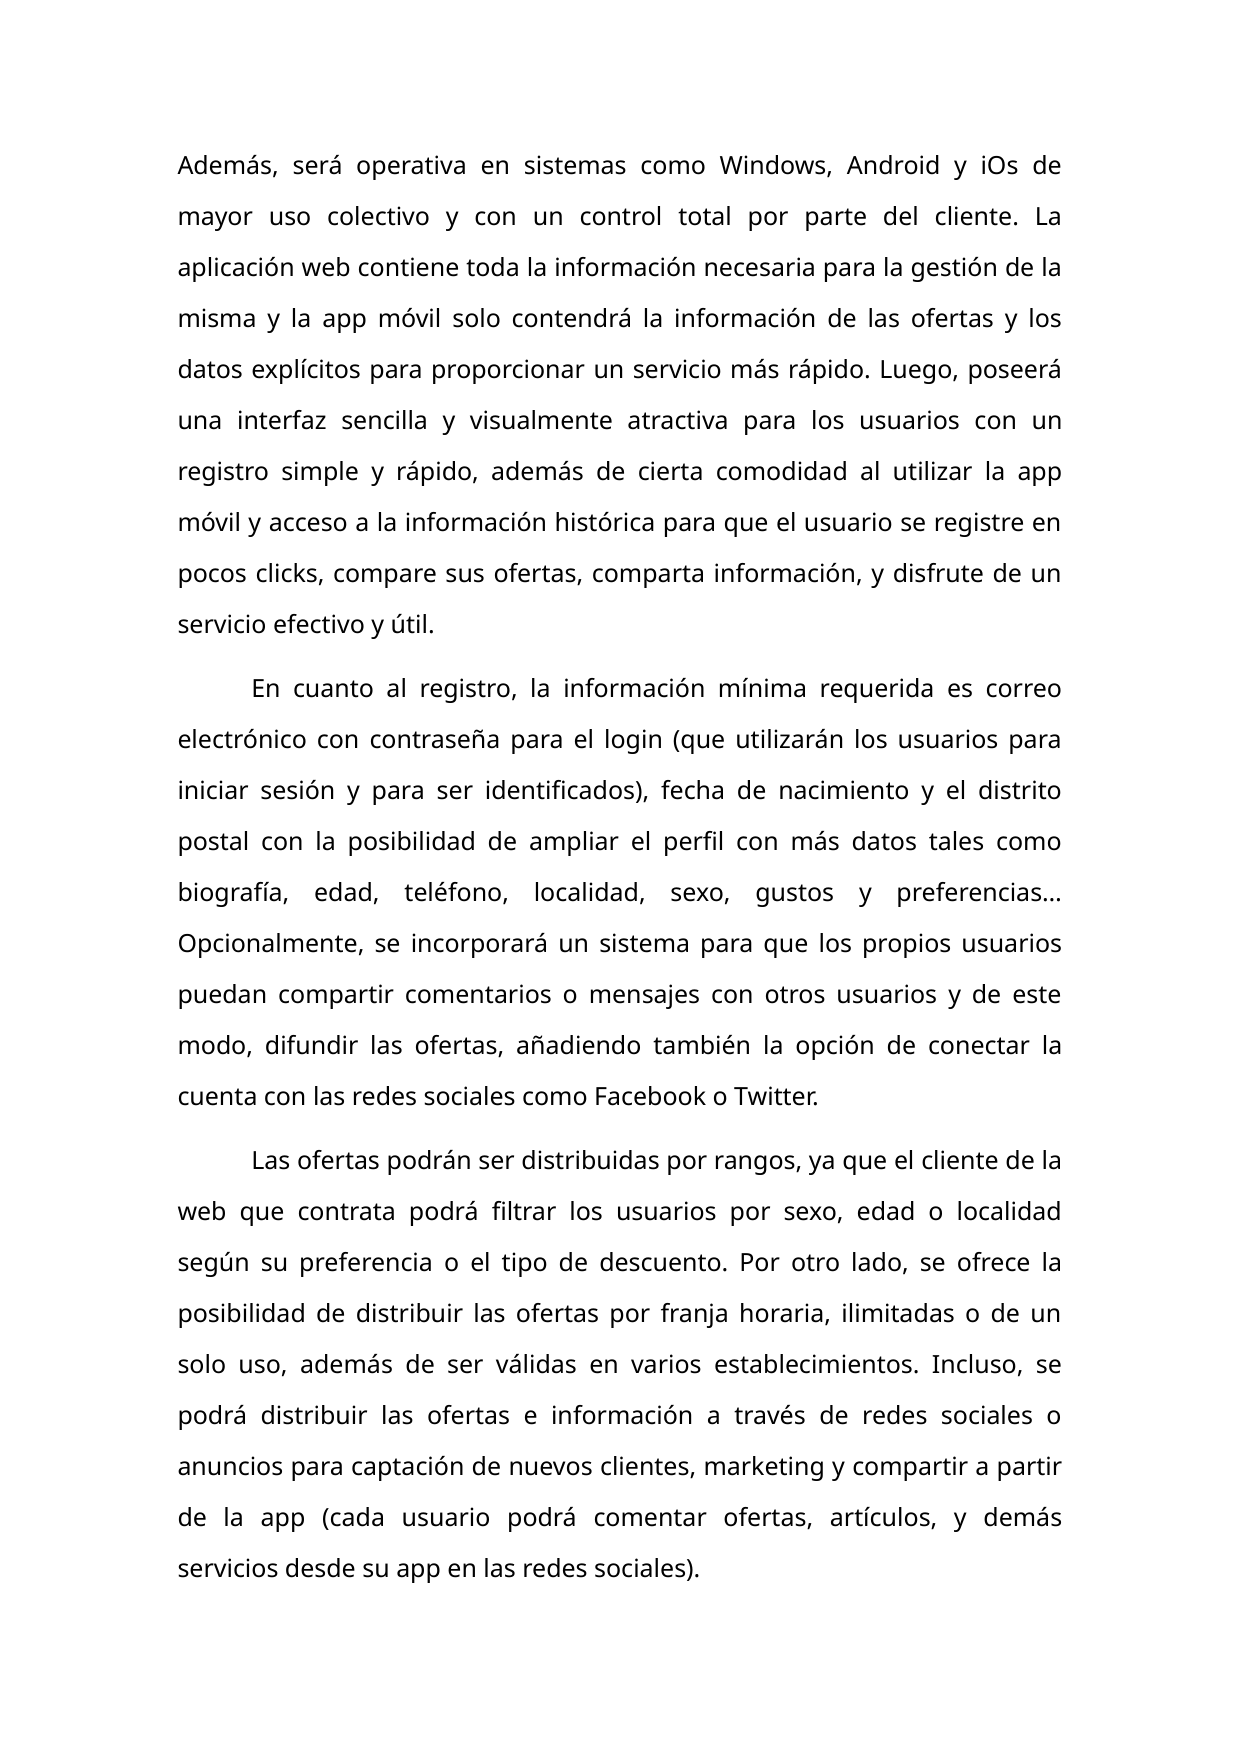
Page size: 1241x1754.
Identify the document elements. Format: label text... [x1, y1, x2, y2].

text Las ofertas podrán ser distribuidas por rangos, ya que el cliente de la web que contrata podrá filtrar los usuarios por sexo, edad o localidad según su preferencia o el tipo de descuento. Por otro lado, se ofrece la posibilidad de distribuir las ofertas por franja horaria, ilimitadas o de un solo uso, además de ser válidas en varios establecimientos. Incluso, se podrá distribuir las ofertas e información a través de redes sociales o anuncios para captación de nuevos clientes, marketing y compartir a partir de la app (cada usuario podrá comentar ofertas, artículos, y demás servicios desde su app en las redes sociales). [177, 1142, 1063, 1585]
text En cuanto al registro, la información mínima requerida es correo electrónico con contraseña para el login (que utilizarán los usuarios para iniciar sesión y para ser identificados), fecha de nacimiento y el distrito postal con la posibilidad de ampliar el perfil con más datos tales como biografía, edad, teléfono, localidad, sexo, gustos y preferencias… Opcionalmente, se incorporará un sistema para que los propios usuarios puedan compartir comentarios o mensajes con otros usuarios y de este modo, difundir las ofertas, añadiendo también la opción de conectar la cuenta con las redes sociales como Facebook o Twitter. [177, 671, 1063, 1113]
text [177, 148, 1063, 641]
